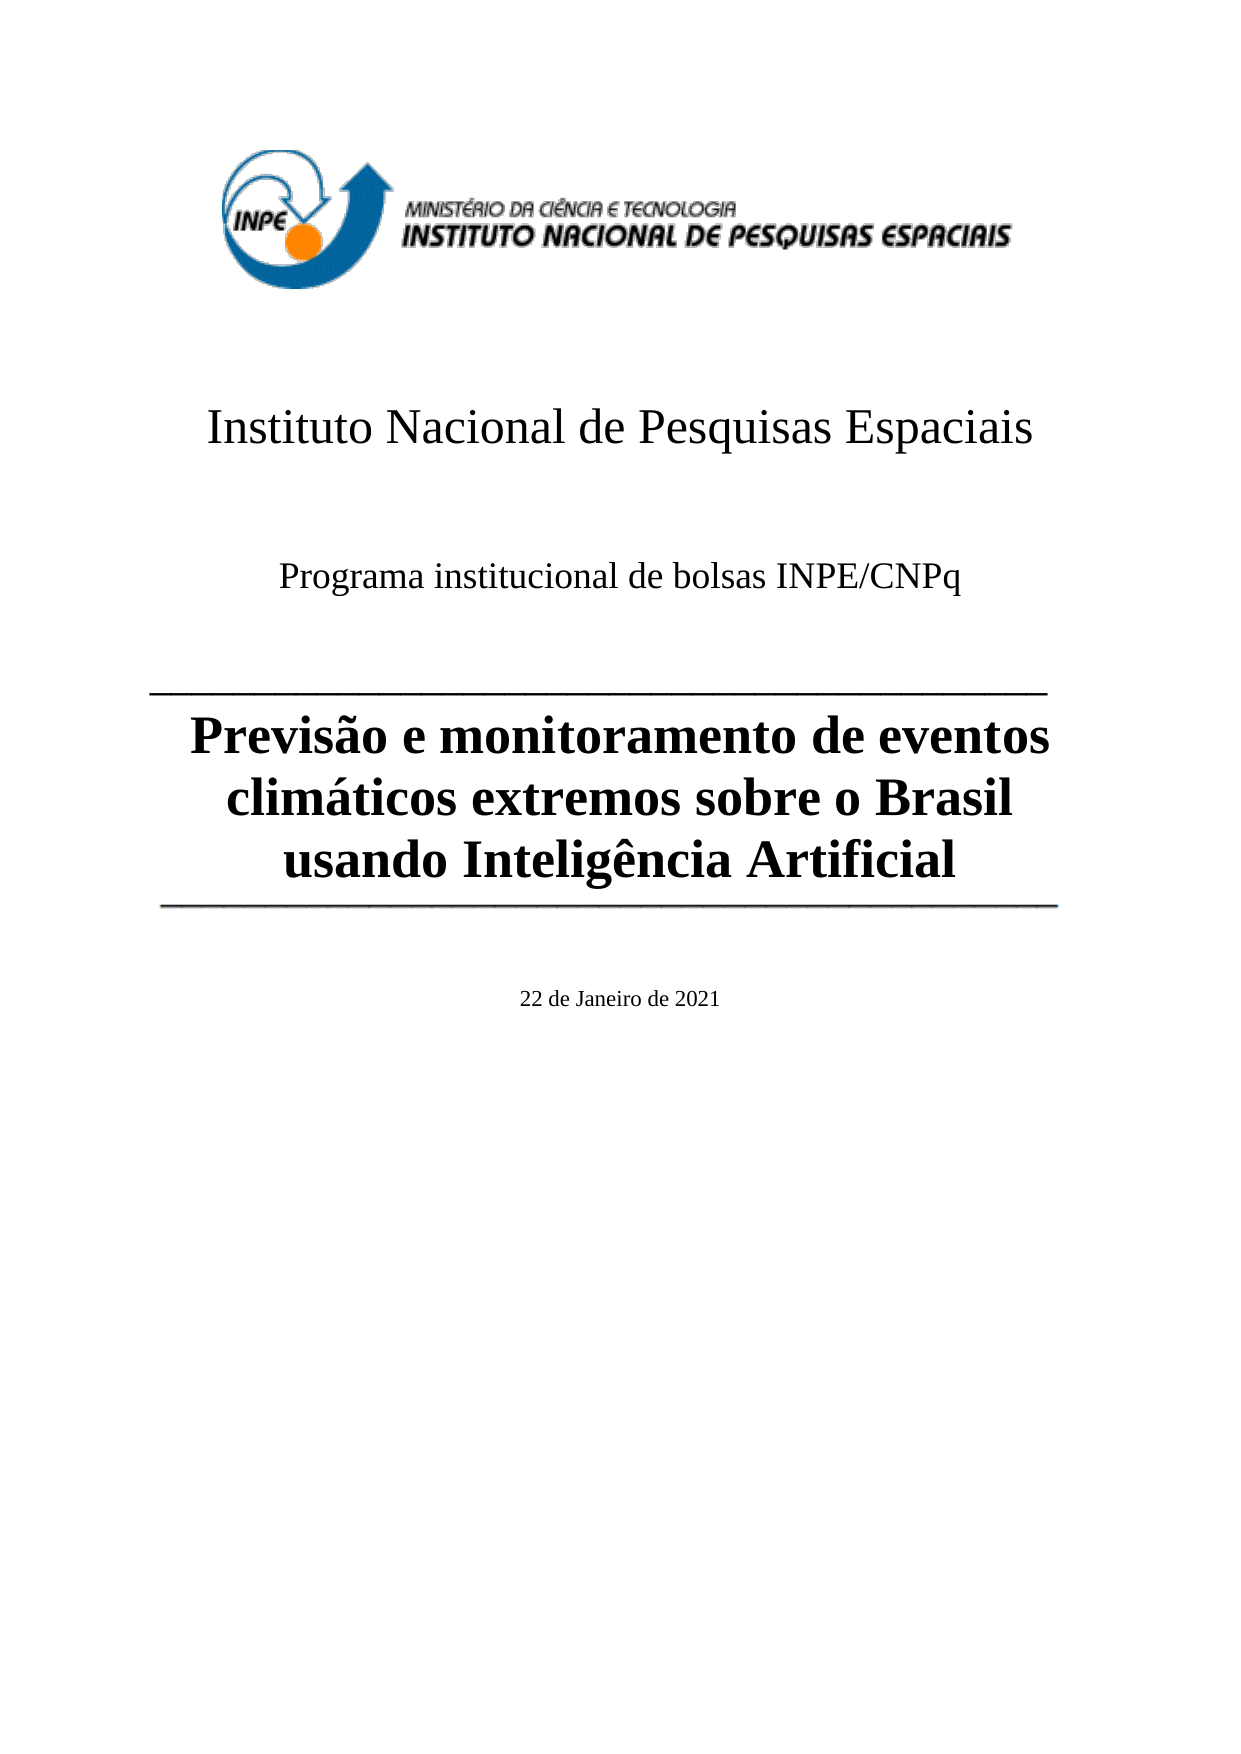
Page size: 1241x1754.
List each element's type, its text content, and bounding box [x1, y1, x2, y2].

text 22 de Janeiro de 2021 [150, 984, 1090, 1011]
text Instituto Nacional de Pesquisas Espaciais [150, 397, 1090, 455]
picture [150, 889, 1069, 923]
text Programa institucional de bolsas INPE/CNPq [150, 554, 1090, 597]
text Previsão e monitoramento de eventos climáticos extremos sobre o Brasil usando Inteligência Artificial [150, 703, 1090, 889]
picture [222, 150, 1019, 289]
text ___________________________________________ [150, 653, 1090, 696]
